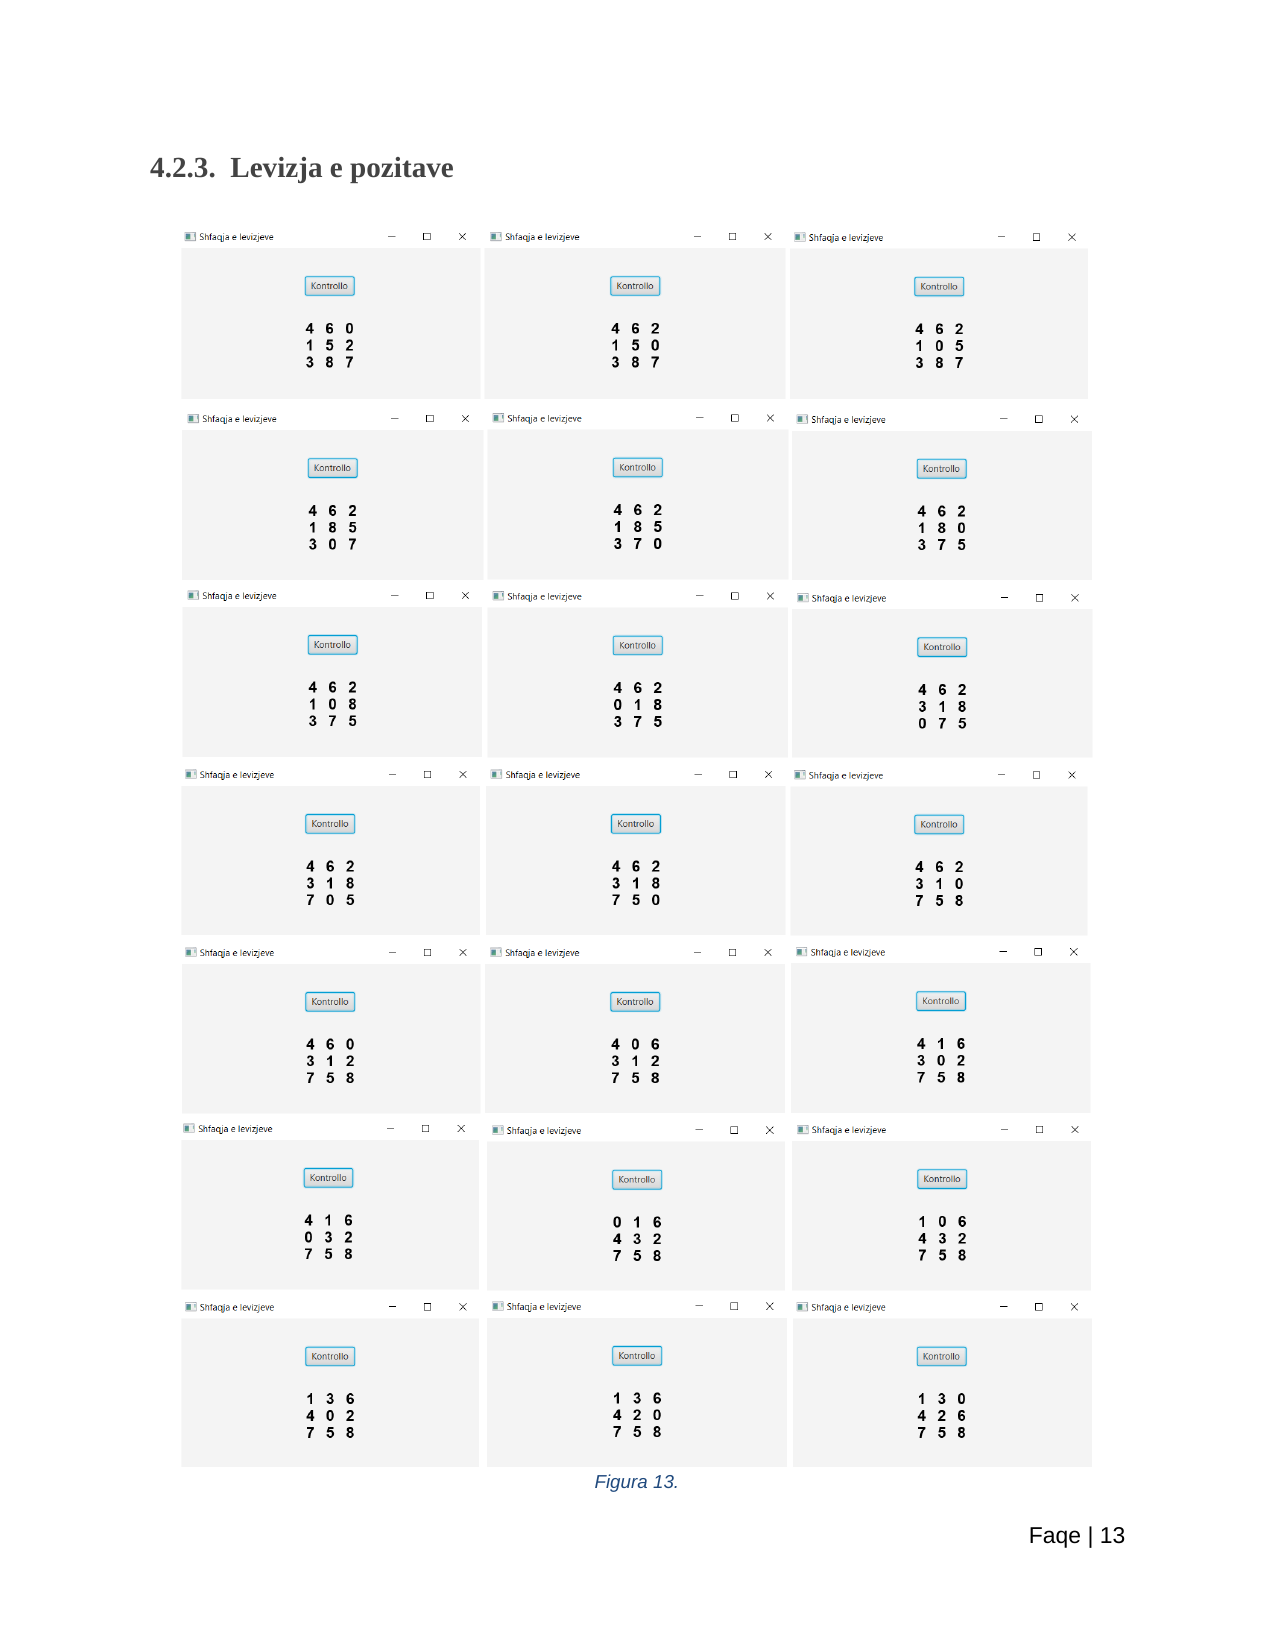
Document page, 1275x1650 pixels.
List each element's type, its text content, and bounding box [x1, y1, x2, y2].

subtitle 4.2.3. Levizja e pozitave [150, 150, 1125, 183]
picture [181, 227, 1094, 1467]
